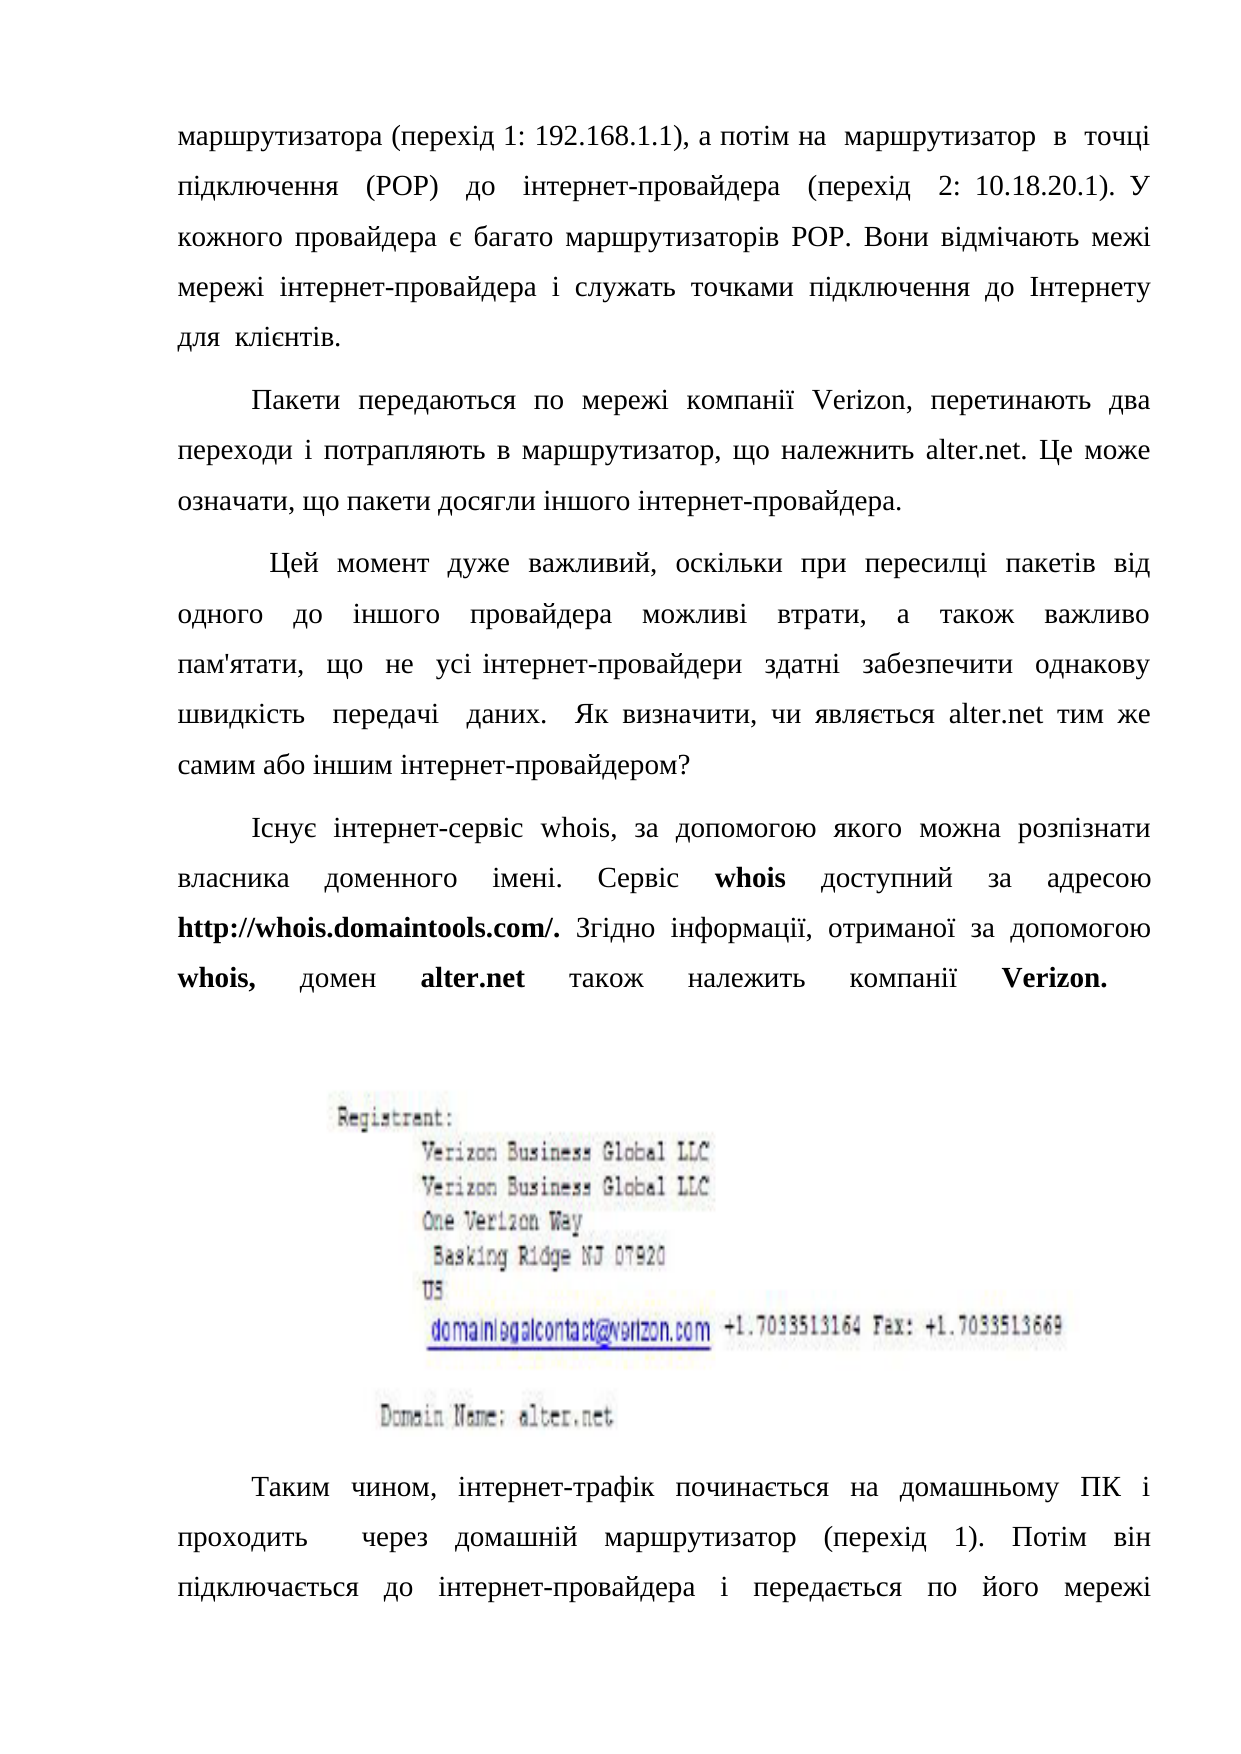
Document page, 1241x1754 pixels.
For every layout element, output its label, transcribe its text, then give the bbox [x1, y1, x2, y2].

text Існує інтернет-сервіс whois, за допомогою якого можна розпізнати власника доменного імені. Сервіс whois доступний за адресою http://whois.domaintools.com/. Згідно інформації, отриманої за допомогою whois, домен alter.net також належить компанії Verizon. [177, 810, 1152, 1044]
text Цей момент дуже важливий, оскільки при пересилці пакетів від одного до іншого провайдера можливі втрати, а також важливо пам'ятати, що не усі інтернет-провайдери здатні забезпечити однакову швидкість передачі даних. Як визначити, чи являється alter.net тим же самим або іншим інтернет-провайдером? [177, 546, 1152, 780]
text Пакети передаються по мережі компанії Verizon, перетинають два переходи і потрапляють в маршрутизатор, що належнить alter.net. Це може означати, що пакети досягли іншого інтернет-провайдера. [177, 382, 1152, 516]
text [177, 1469, 1152, 1603]
picture [251, 1073, 1122, 1440]
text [177, 118, 1152, 353]
